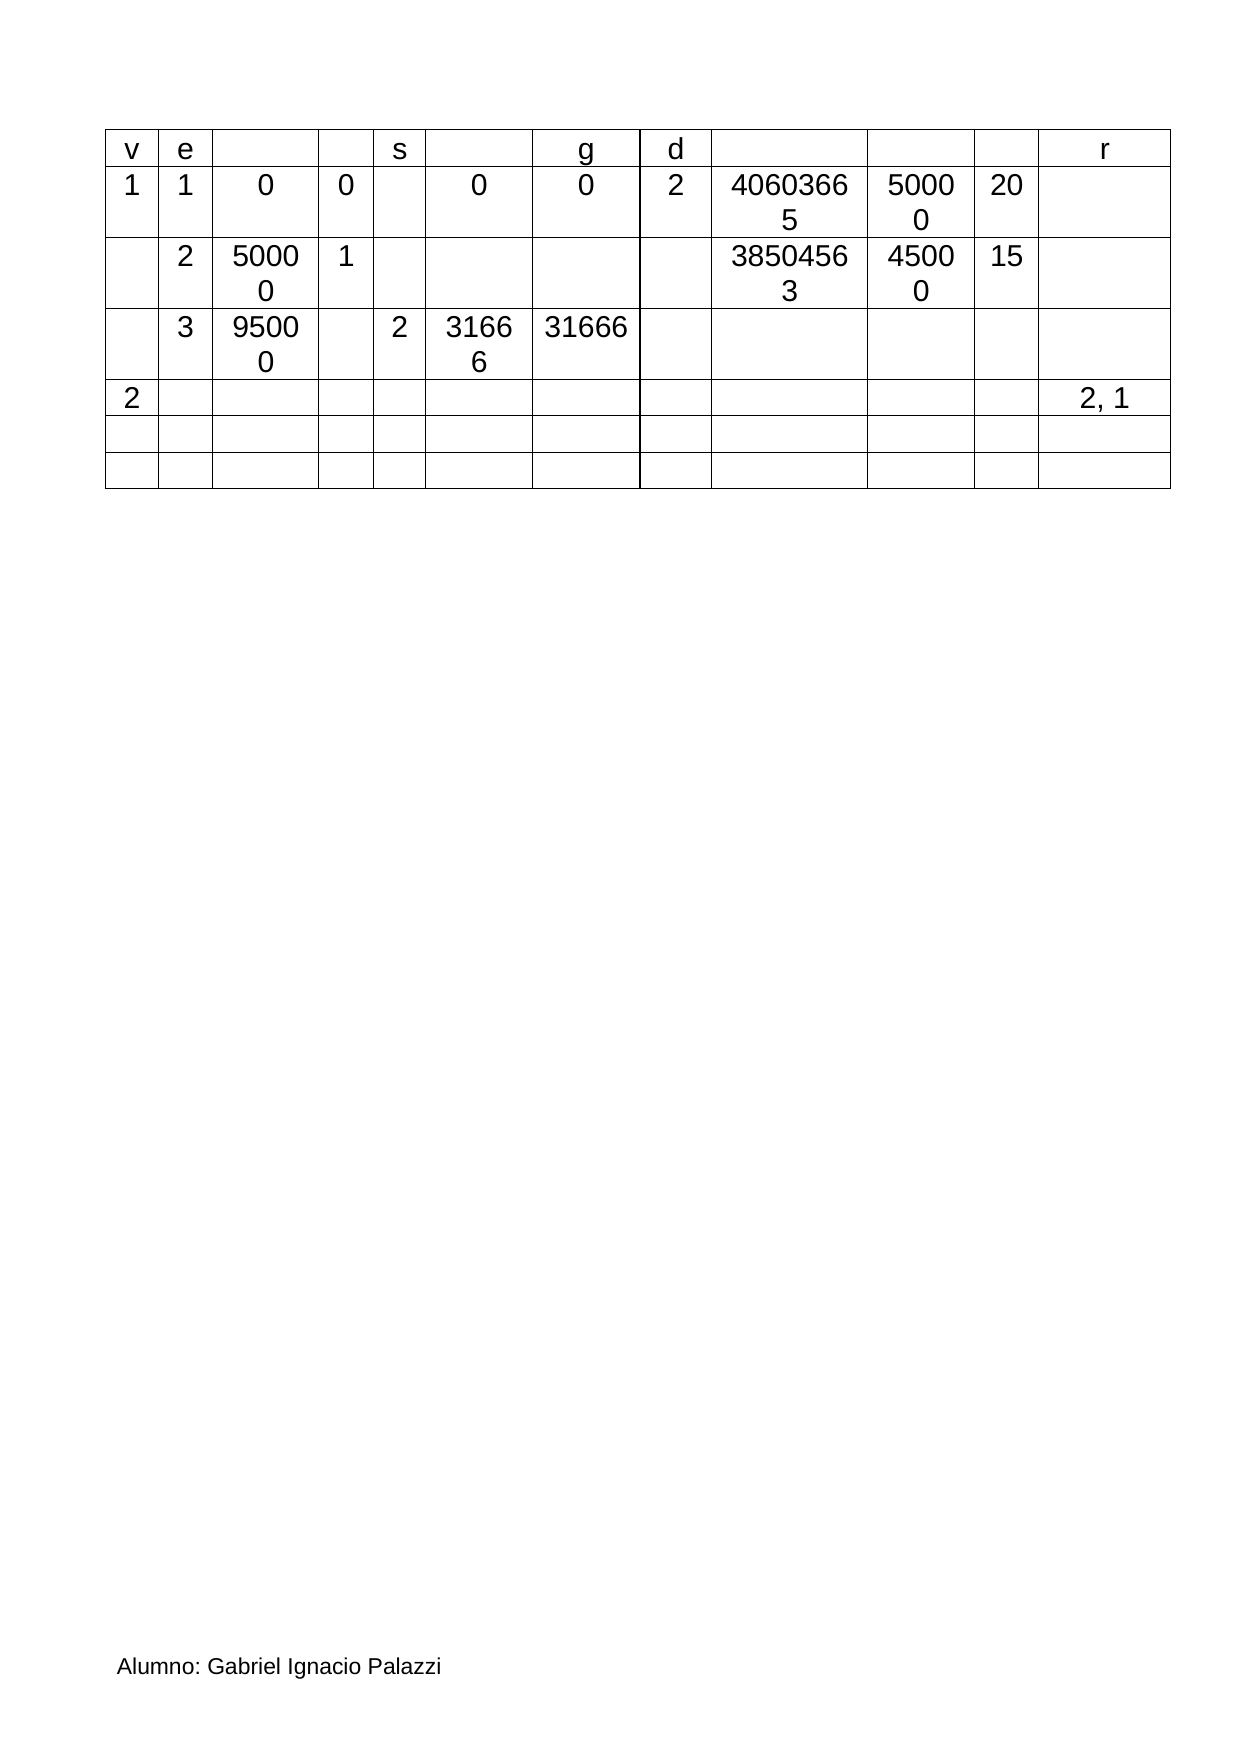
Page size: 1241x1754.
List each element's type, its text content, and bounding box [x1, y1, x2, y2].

table_cell 50000 [868, 167, 974, 237]
table_cell [1039, 309, 1170, 379]
table_cell 0 [426, 167, 532, 237]
table_cell [374, 416, 425, 452]
table_cell [319, 453, 373, 488]
table_cell [374, 167, 425, 237]
table_cell [159, 380, 212, 415]
table_cell 2 [106, 380, 158, 415]
table_cell 95000 [213, 309, 318, 379]
table_cell [868, 309, 974, 379]
table_cell 45000 [868, 238, 974, 308]
table_cell [533, 380, 639, 415]
table_cell [641, 238, 711, 308]
table_cell 1 [106, 167, 158, 237]
table_cell [213, 416, 318, 452]
table_cell [712, 309, 867, 379]
table_cell [1039, 167, 1170, 237]
table_cell 31666 [426, 309, 532, 379]
table_cell 3 [159, 309, 212, 379]
table_cell [106, 453, 158, 488]
table_cell [712, 453, 867, 488]
table_cell [1039, 453, 1170, 488]
table_cell [106, 238, 158, 308]
table_cell [868, 380, 974, 415]
table_cell 0 [533, 167, 639, 237]
table_header cod [641, 130, 711, 166]
table_cell 2 [374, 309, 425, 379]
table_cell 2, 1 [1039, 380, 1170, 415]
table_cell 1 [159, 167, 212, 237]
table_cell [374, 453, 425, 488]
table_cell [159, 453, 212, 488]
table_cell [975, 453, 1038, 488]
table_cell 2 [641, 167, 711, 237]
table_header atg [975, 130, 1038, 166]
table_cell [641, 309, 711, 379]
table_cell [641, 380, 711, 415]
table_cell [374, 238, 425, 308]
table_cell [712, 416, 867, 452]
table_cell [533, 238, 639, 308]
table_cell [641, 416, 711, 452]
table_cell [868, 453, 974, 488]
table_header sum [213, 130, 318, 166]
table_header dni [712, 130, 867, 166]
table_cell [975, 380, 1038, 415]
table_cell [319, 416, 373, 452]
table_cell [641, 453, 711, 488]
table_cell 31666 [533, 309, 639, 379]
table_cell [1039, 238, 1170, 308]
table_cell 0 [319, 167, 373, 237]
table_header cv [106, 130, 158, 166]
table_cell [426, 453, 532, 488]
table_cell [106, 416, 158, 452]
table_cell 0 [213, 167, 318, 237]
table_cell [975, 416, 1038, 452]
table_cell [868, 416, 974, 452]
table_cell 2 [159, 238, 212, 308]
table_header sd [868, 130, 974, 166]
table_header promg [533, 130, 639, 166]
table_cell 1 [319, 238, 373, 308]
table_cell [159, 416, 212, 452]
table_header cs [374, 130, 425, 166]
table_cell 40603665 [712, 167, 867, 237]
table_header Imprimir [1039, 130, 1170, 166]
table_header ce [159, 130, 212, 166]
table_cell [426, 380, 532, 415]
table_cell [975, 309, 1038, 379]
table_cell [319, 380, 373, 415]
table_cell [712, 380, 867, 415]
table_header c1 [319, 130, 373, 166]
table_cell [533, 416, 639, 452]
table_cell [426, 238, 532, 308]
table_cell 15 [975, 238, 1038, 308]
table_cell 20 [975, 167, 1038, 237]
table_cell [374, 380, 425, 415]
table_cell 50000 [213, 238, 318, 308]
table_cell [533, 453, 639, 488]
table_cell [213, 453, 318, 488]
table_cell [426, 416, 532, 452]
table_cell [213, 380, 318, 415]
table_cell [319, 309, 373, 379]
table_header prom [426, 130, 532, 166]
table_cell 38504563 [712, 238, 867, 308]
table_cell [1039, 416, 1170, 452]
table_cell [106, 309, 158, 379]
